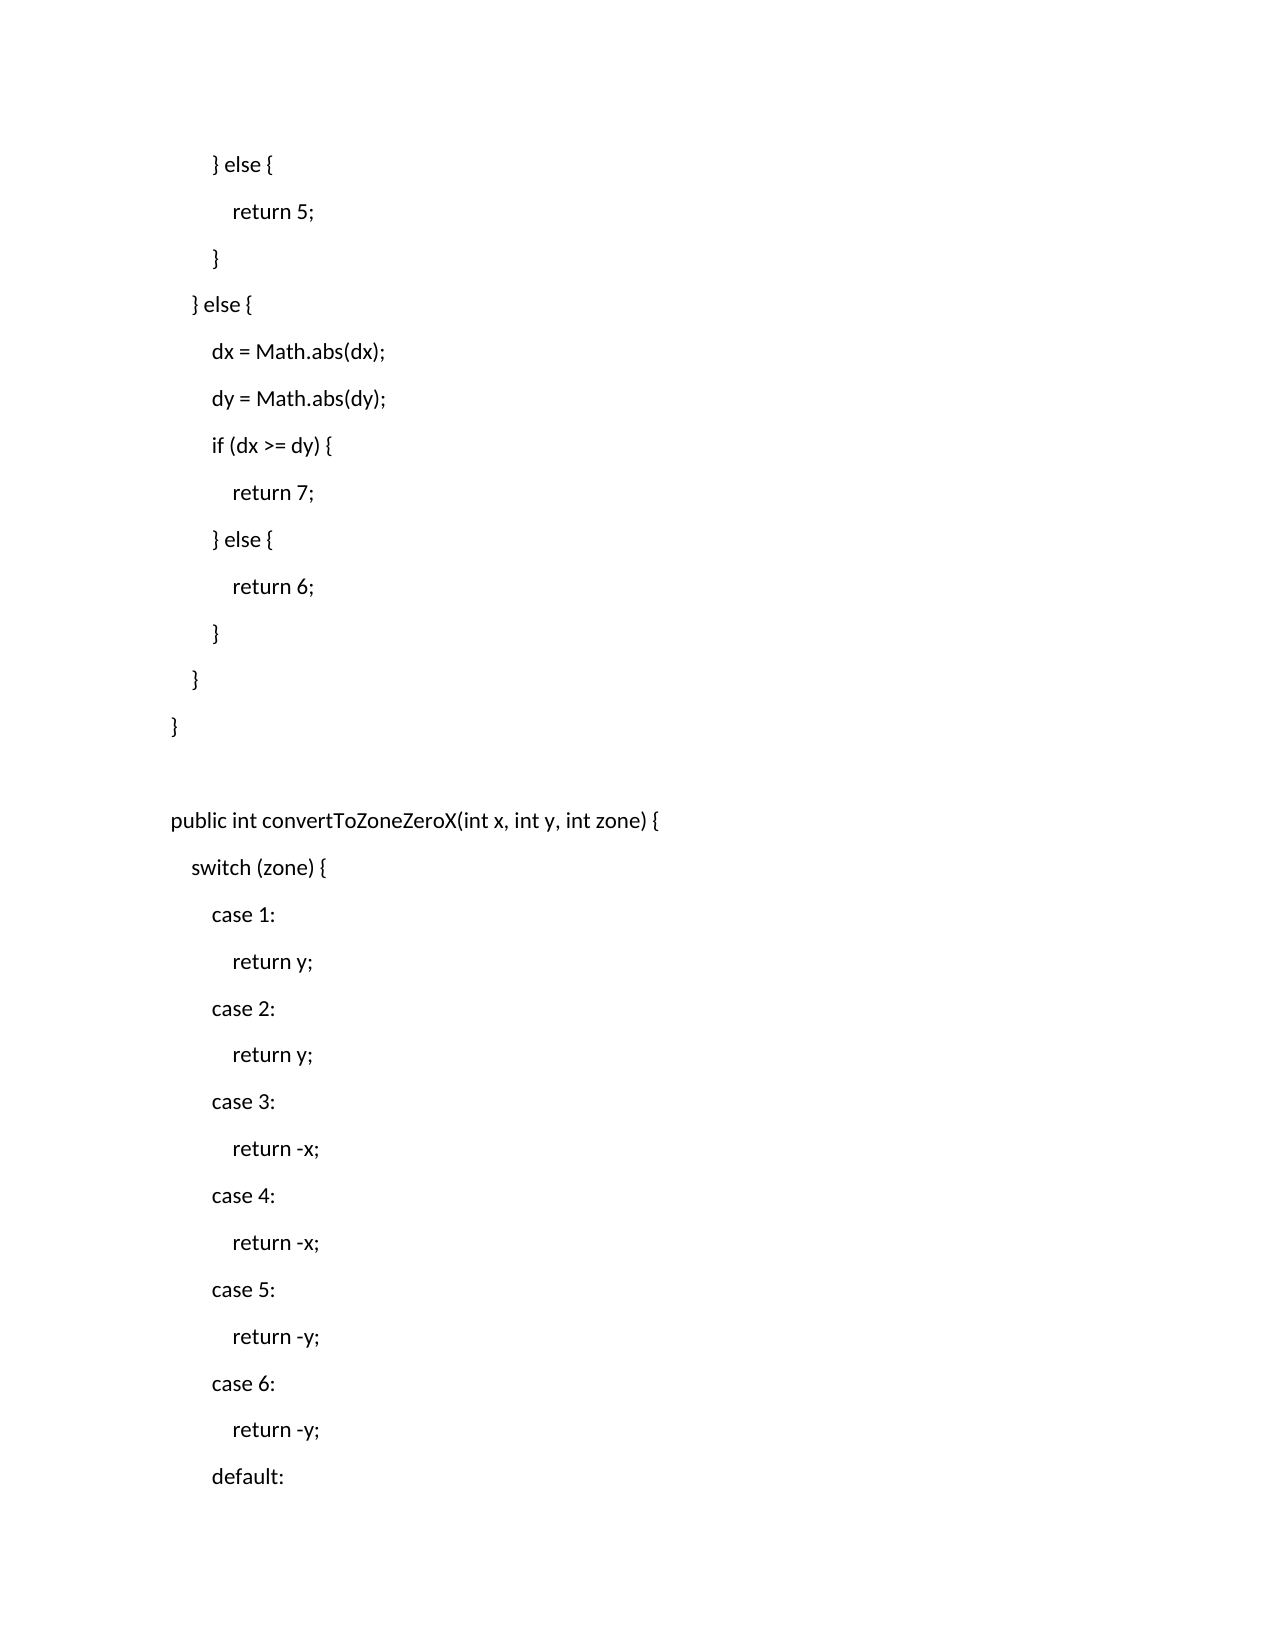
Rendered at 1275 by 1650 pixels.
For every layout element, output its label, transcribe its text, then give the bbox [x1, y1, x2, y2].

text case 2: [150, 994, 1125, 1022]
text return y; [150, 1041, 1125, 1069]
text return -x; [150, 1134, 1125, 1162]
text } [150, 712, 1125, 741]
text return -y; [150, 1416, 1125, 1444]
text return y; [150, 947, 1125, 975]
text dy = Math.abs(dy); [150, 384, 1125, 412]
text case 5: [150, 1275, 1125, 1303]
text } [150, 619, 1125, 647]
text return 6; [150, 572, 1125, 600]
text return 5; [150, 197, 1125, 225]
text } [150, 666, 1125, 694]
text } [150, 244, 1125, 272]
text case 4: [150, 1181, 1125, 1209]
text case 3: [150, 1087, 1125, 1116]
text public int convertToZoneZeroX(int x, int y, int zone) { [150, 806, 1125, 834]
text dx = Math.abs(dx); [150, 337, 1125, 366]
text default: [150, 1462, 1125, 1491]
text return 7; [150, 478, 1125, 506]
text } else { [150, 291, 1125, 319]
text case 1: [150, 900, 1125, 928]
text switch (zone) { [150, 853, 1125, 881]
text if (dx >= dy) { [150, 431, 1125, 459]
text } else { [150, 150, 1125, 178]
text } else { [150, 525, 1125, 553]
text case 6: [150, 1369, 1125, 1397]
text return -y; [150, 1322, 1125, 1350]
text return -x; [150, 1228, 1125, 1256]
